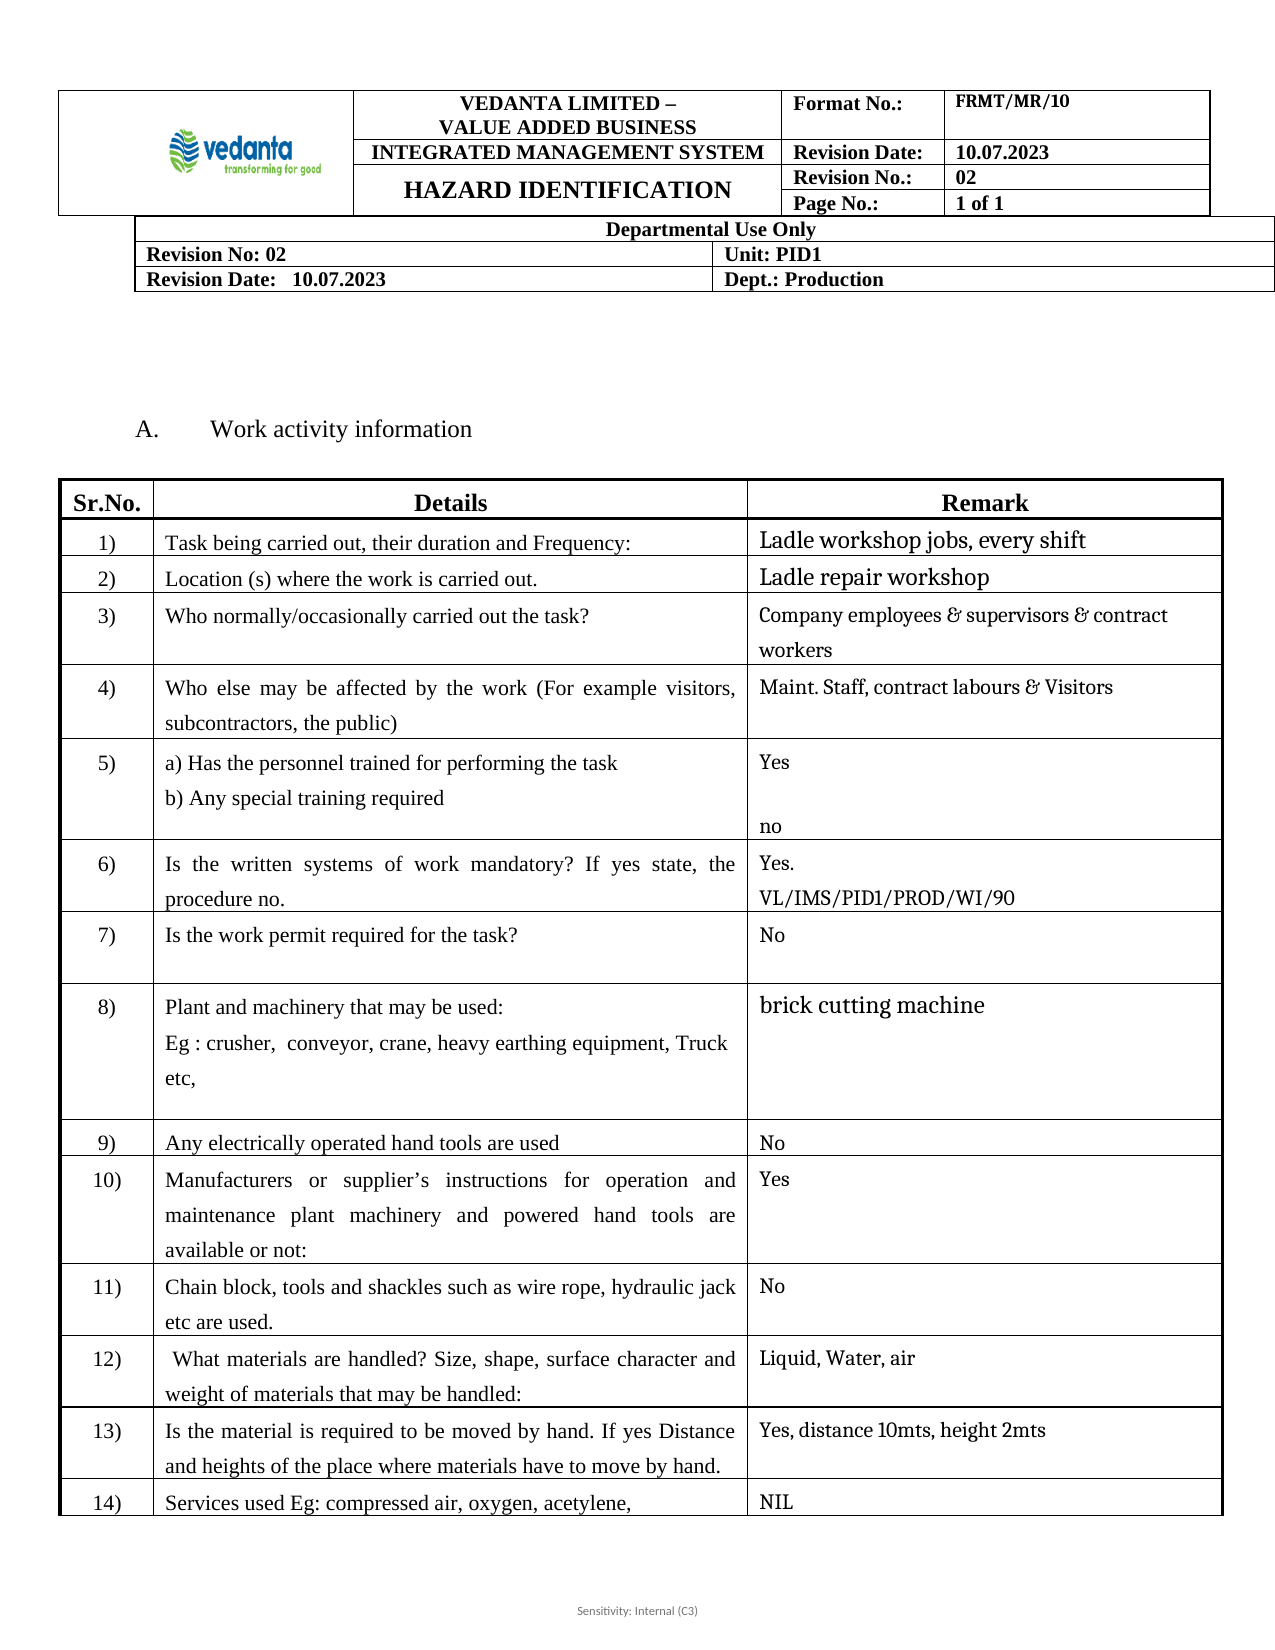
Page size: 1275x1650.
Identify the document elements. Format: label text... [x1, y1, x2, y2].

table_cell 8) [62, 984, 153, 1119]
table_cell 5) [62, 739, 153, 839]
table_header Details [154, 481, 747, 517]
table_header Sr.No. [62, 481, 153, 517]
table_cell No [748, 1264, 1221, 1334]
table_cell Is the material is required to be moved by hand. If yes Distance and heights of the place where materials have to move by hand. [154, 1408, 747, 1478]
table_cell 6) [62, 840, 153, 911]
table_cell Revision Date: [782, 140, 944, 164]
table_cell Plant and machinery that may be used: Eg : crusher, conveyor, crane, heavy earthing equipment, Truck etc, [154, 984, 747, 1119]
table_cell Any electrically operated hand tools are used [154, 1120, 747, 1155]
table_cell 02 [945, 165, 1209, 189]
table_cell 1 of 1 [945, 190, 1209, 214]
table_cell 3) [62, 593, 153, 663]
table_cell Company employees & supervisors & contract workers [748, 593, 1221, 663]
table_cell Dept.: Production [713, 267, 1274, 291]
table_cell Is the work permit required for the task? [154, 912, 747, 983]
table_cell Ladle workshop jobs, every shift [748, 520, 1221, 555]
table_cell Task being carried out, their duration and Frequency: [154, 520, 747, 555]
table_cell Yes, distance 10mts, height 2mts [748, 1408, 1221, 1478]
table_cell Is the written systems of work mandatory? If yes state, the procedure no. [154, 840, 747, 911]
picture [69, 97, 354, 209]
table_cell Chain block, tools and shackles such as wire rope, hydraulic jack etc are used. [154, 1264, 747, 1334]
table_cell NIL [748, 1479, 1221, 1515]
table_cell 1) [62, 520, 153, 555]
table_cell No [748, 912, 1221, 983]
table_header [59, 91, 353, 214]
table_cell INTEGRATED MANAGEMENT SYSTEM [354, 140, 781, 164]
table_cell Maint. Staff, contract labours & Visitors [748, 665, 1221, 738]
table_header Format No.: [782, 91, 944, 139]
table_cell Who normally/occasionally carried out the task? [154, 593, 747, 663]
table_cell 10.07.2023 [945, 140, 1209, 164]
table_cell Yes. VL/IMS/PID1/PROD/WI/90 [748, 840, 1221, 911]
table_cell 10) [62, 1156, 153, 1263]
table_cell Who else may be affected by the work (For example visitors, subcontractors, the public) [154, 665, 747, 738]
table_cell 12) [62, 1336, 153, 1406]
table_cell a) Has the personnel trained for performing the task b) Any special training required [154, 739, 747, 839]
table_cell Manufacturers or supplier’s instructions for operation and maintenance plant machinery and powered hand tools are available or not: [154, 1156, 747, 1263]
table_cell Ladle repair workshop [748, 556, 1221, 592]
table_cell No [748, 1120, 1221, 1155]
table_cell Unit: PID1 [713, 242, 1274, 266]
table_cell 4) [62, 665, 153, 738]
table_cell 2) [62, 556, 153, 592]
table_cell HAZARD IDENTIFICATION [354, 165, 781, 214]
table_cell Location (s) where the work is carried out. [154, 556, 747, 592]
table_cell Yes [748, 1156, 1221, 1263]
table_cell What materials are handled? Size, shape, surface character and weight of materials that may be handled: [154, 1336, 747, 1406]
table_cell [154, 1479, 747, 1515]
table_cell 9) [62, 1120, 153, 1155]
table_cell Yes no [748, 739, 1221, 839]
table_cell Liquid, Water, air [748, 1336, 1221, 1406]
table_header VEDANTA LIMITED – VALUE ADDED BUSINESS [354, 91, 781, 139]
table_header Departmental Use Only [136, 217, 1274, 241]
table_header Remark [748, 481, 1221, 517]
table_cell Page No.: [782, 190, 944, 214]
text A. Work activity information [135, 407, 1143, 443]
table_cell 13) [62, 1408, 153, 1478]
table_cell Revision Date: 10.07.2023 [136, 267, 712, 291]
table_header FRMT/MR/10 [945, 91, 1209, 139]
table_cell 14) [62, 1479, 153, 1515]
table_cell Revision No.: [782, 165, 944, 189]
table_cell 11) [62, 1264, 153, 1334]
table_cell 7) [62, 912, 153, 983]
table_cell Revision No: 02 [136, 242, 712, 266]
table_cell brick cutting machine [748, 984, 1221, 1119]
